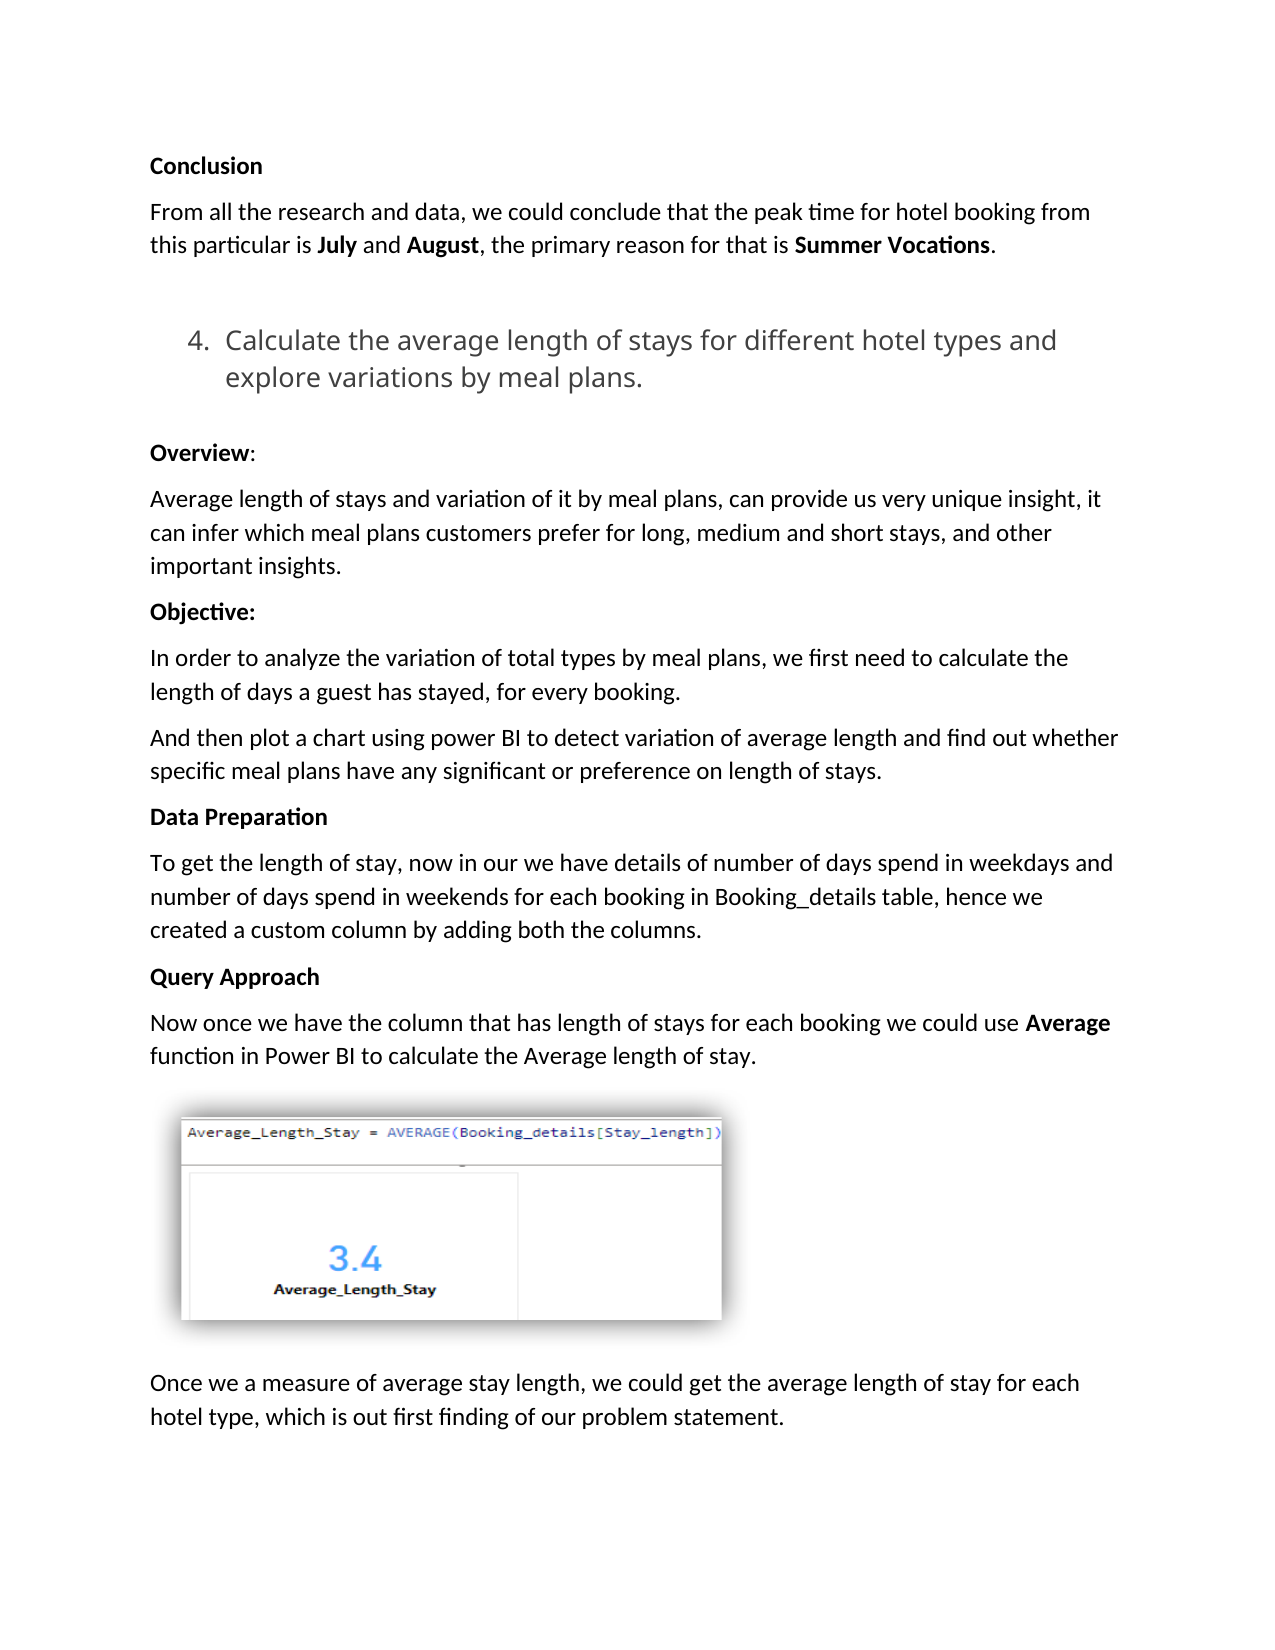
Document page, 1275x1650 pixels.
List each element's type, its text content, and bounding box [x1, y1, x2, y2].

text In order to analyze the variation of total types by meal plans, we first need to calculate the length of days a guest has stayed, for every booking. [150, 642, 1125, 706]
text Data Preparation [150, 802, 1125, 832]
text Objective: [150, 596, 1125, 627]
text And then plot a chart using power BI to detect variation of average length and find out whether specific meal plans have any significant or preference on length of stays. [150, 722, 1125, 786]
text Now once we have the column that has length of stays for each booking we could use Average function in Power BI to calculate the Average length of stay. [150, 1007, 1125, 1071]
text Overview: [150, 437, 1125, 468]
text Once we a measure of average stay length, we could get the average length of stay for each hotel type, which is out first finding of our problem statement. [150, 1367, 1125, 1431]
text From all the research and data, we could conclude that the peak time for hotel booking from this particular is July and August, the primary reason for that is Summer Vocations. [150, 196, 1125, 260]
picture [181, 1117, 722, 1320]
text To get the length of stay, now in our we have details of number of days spend in weekdays and number of days spend in weekends for each booking in Booking_details table, hence we created a custom column by adding both the columns. [150, 848, 1125, 945]
text Conclusion [150, 150, 1125, 181]
text Query Approach [150, 961, 1125, 991]
subtitle Calculate the average length of stays for different hotel types and explore variations by meal plans. [187, 322, 1125, 395]
text Average length of stays and variation of it by meal plans, can provide us very unique insight, it can infer which meal plans customers prefer for long, medium and short stays, and other important insights. [150, 483, 1125, 581]
